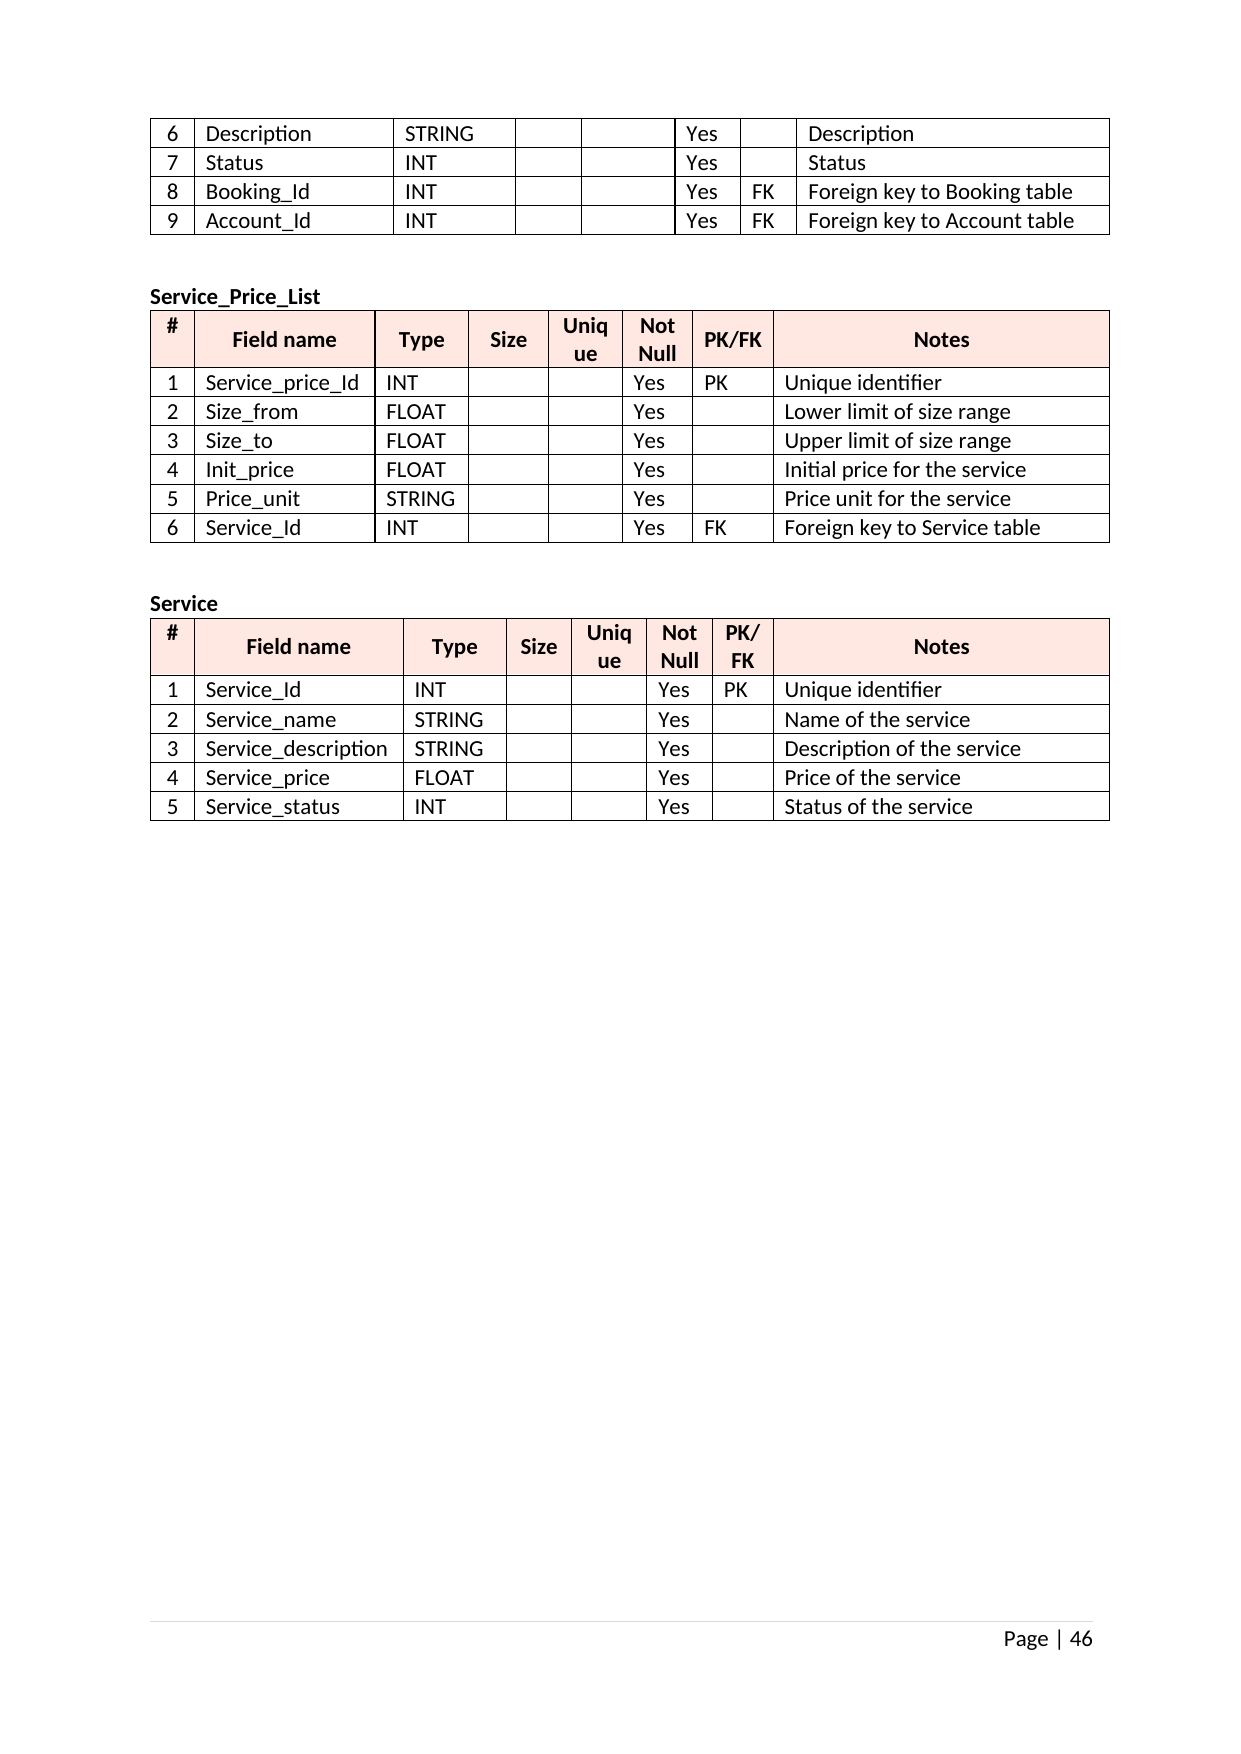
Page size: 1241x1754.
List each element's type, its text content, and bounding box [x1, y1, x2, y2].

table_cell [693, 426, 773, 454]
table_cell FLOAT [376, 426, 468, 454]
table_cell INT [394, 148, 515, 176]
table_cell Yes [623, 514, 692, 542]
table_cell Account_Id [195, 206, 393, 234]
table_cell 2 [151, 705, 194, 733]
table_cell Size_from [195, 397, 374, 425]
table_cell Yes [623, 485, 692, 512]
table_cell FK [741, 206, 796, 234]
table_cell [572, 792, 646, 820]
table_cell Foreign key to Account table [797, 206, 1109, 234]
table_cell Yes [623, 397, 692, 425]
table_header Field name [195, 619, 403, 674]
table_cell FLOAT [404, 763, 506, 791]
table_cell Yes [623, 455, 692, 483]
table_cell PK [693, 368, 773, 396]
table_cell [507, 705, 571, 733]
table_cell Unique identifier [774, 676, 1109, 704]
table_cell [713, 792, 773, 820]
table_cell Description [195, 119, 393, 147]
table_cell [741, 119, 796, 147]
table_cell 8 [151, 177, 194, 205]
table_cell Init_price [195, 455, 374, 483]
table_cell [572, 676, 646, 704]
table_cell Service_price [195, 763, 403, 791]
table_cell Yes [623, 368, 692, 396]
table_cell Yes [647, 676, 712, 704]
table_cell [549, 397, 622, 425]
table_cell INT [376, 368, 468, 396]
table_cell STRING [394, 119, 515, 147]
table_cell 7 [151, 148, 194, 176]
table_cell Description of the service [774, 734, 1109, 762]
table_cell [572, 705, 646, 733]
table_header Unique [549, 311, 622, 367]
table_cell Yes [647, 734, 712, 762]
table_header Not Null [623, 311, 692, 367]
table_cell [507, 792, 571, 820]
table_header Size [507, 619, 571, 674]
table_cell Price unit for the service [774, 485, 1109, 512]
table_cell [549, 514, 622, 542]
table_cell Service_description [195, 734, 403, 762]
table_cell Size_to [195, 426, 374, 454]
table_cell [469, 426, 548, 454]
table_cell [582, 148, 674, 176]
table_cell INT [404, 676, 506, 704]
table_cell [693, 455, 773, 483]
table_cell [549, 485, 622, 512]
table_header PK/FK [713, 619, 773, 674]
table_cell 1 [151, 676, 194, 704]
table_cell [469, 397, 548, 425]
table_cell 6 [151, 119, 194, 147]
table_cell [469, 368, 548, 396]
table_header Unique [572, 619, 646, 674]
table_cell Lower limit of size range [774, 397, 1109, 425]
table_header Type [404, 619, 506, 674]
table_cell Price_unit [195, 485, 374, 512]
table_cell [469, 455, 548, 483]
table_cell [582, 206, 674, 234]
table_cell Service_status [195, 792, 403, 820]
table_cell [507, 676, 571, 704]
table_cell Foreign key to Booking table [797, 177, 1109, 205]
table_cell FK [693, 514, 773, 542]
table_cell [582, 119, 674, 147]
table_cell INT [394, 206, 515, 234]
table_cell Service_name [195, 705, 403, 733]
table_cell [582, 177, 674, 205]
table_cell Yes [676, 148, 740, 176]
table_cell [549, 368, 622, 396]
text Service [150, 589, 1093, 617]
table_cell [549, 426, 622, 454]
table_cell 9 [151, 206, 194, 234]
table_cell PK [713, 676, 773, 704]
table_cell [572, 763, 646, 791]
table_cell 4 [151, 763, 194, 791]
table_cell FLOAT [376, 397, 468, 425]
table_cell Price of the service [774, 763, 1109, 791]
table_cell [516, 177, 581, 205]
table_cell FLOAT [376, 455, 468, 483]
table_cell [516, 206, 581, 234]
table_cell Description [797, 119, 1109, 147]
table_cell [549, 455, 622, 483]
table_header # [151, 619, 194, 674]
table_cell STRING [404, 734, 506, 762]
table_cell Foreign key to Service table [774, 514, 1109, 542]
table_header PK/FK [693, 311, 773, 367]
table_header Notes [774, 619, 1109, 674]
table_cell 5 [151, 792, 194, 820]
table_cell Initial price for the service [774, 455, 1109, 483]
table_cell Yes [676, 177, 740, 205]
table_cell Upper limit of size range [774, 426, 1109, 454]
table_cell Yes [623, 426, 692, 454]
table_cell [507, 763, 571, 791]
table_cell Yes [676, 119, 740, 147]
table_cell [516, 148, 581, 176]
table_cell Yes [647, 792, 712, 820]
table_cell Yes [676, 206, 740, 234]
table_cell [693, 397, 773, 425]
table_cell [572, 734, 646, 762]
table_cell Status of the service [774, 792, 1109, 820]
table_cell Status [195, 148, 393, 176]
table_cell INT [404, 792, 506, 820]
table_cell [713, 734, 773, 762]
table_cell [693, 485, 773, 512]
table_cell 2 [151, 397, 194, 425]
table_cell Yes [647, 763, 712, 791]
table_cell Booking_Id [195, 177, 393, 205]
table_cell INT [394, 177, 515, 205]
table_header Field name [195, 311, 374, 367]
table_cell Name of the service [774, 705, 1109, 733]
table_cell Service_Id [195, 514, 374, 542]
text Service_Price_List [150, 282, 1093, 310]
table_cell INT [376, 514, 468, 542]
table_cell [713, 705, 773, 733]
table_cell 4 [151, 455, 194, 483]
table_cell [516, 119, 581, 147]
table_cell Service_Id [195, 676, 403, 704]
table_cell Yes [647, 705, 712, 733]
table_header Size [469, 311, 548, 367]
table_cell [469, 514, 548, 542]
table_header Type [376, 311, 468, 367]
table_cell FK [741, 177, 796, 205]
table_cell 5 [151, 485, 194, 512]
table_cell 3 [151, 734, 194, 762]
table_header Not Null [647, 619, 712, 674]
table_cell Status [797, 148, 1109, 176]
table_cell [741, 148, 796, 176]
table_cell STRING [376, 485, 468, 512]
table_cell Service_price_Id [195, 368, 374, 396]
table_cell 3 [151, 426, 194, 454]
table_header Notes [774, 311, 1109, 367]
table_cell Unique identifier [774, 368, 1109, 396]
table_cell [507, 734, 571, 762]
table_cell STRING [404, 705, 506, 733]
table_header # [151, 311, 194, 367]
table_cell 6 [151, 514, 194, 542]
table_cell [713, 763, 773, 791]
table_cell 1 [151, 368, 194, 396]
table_cell [469, 485, 548, 512]
